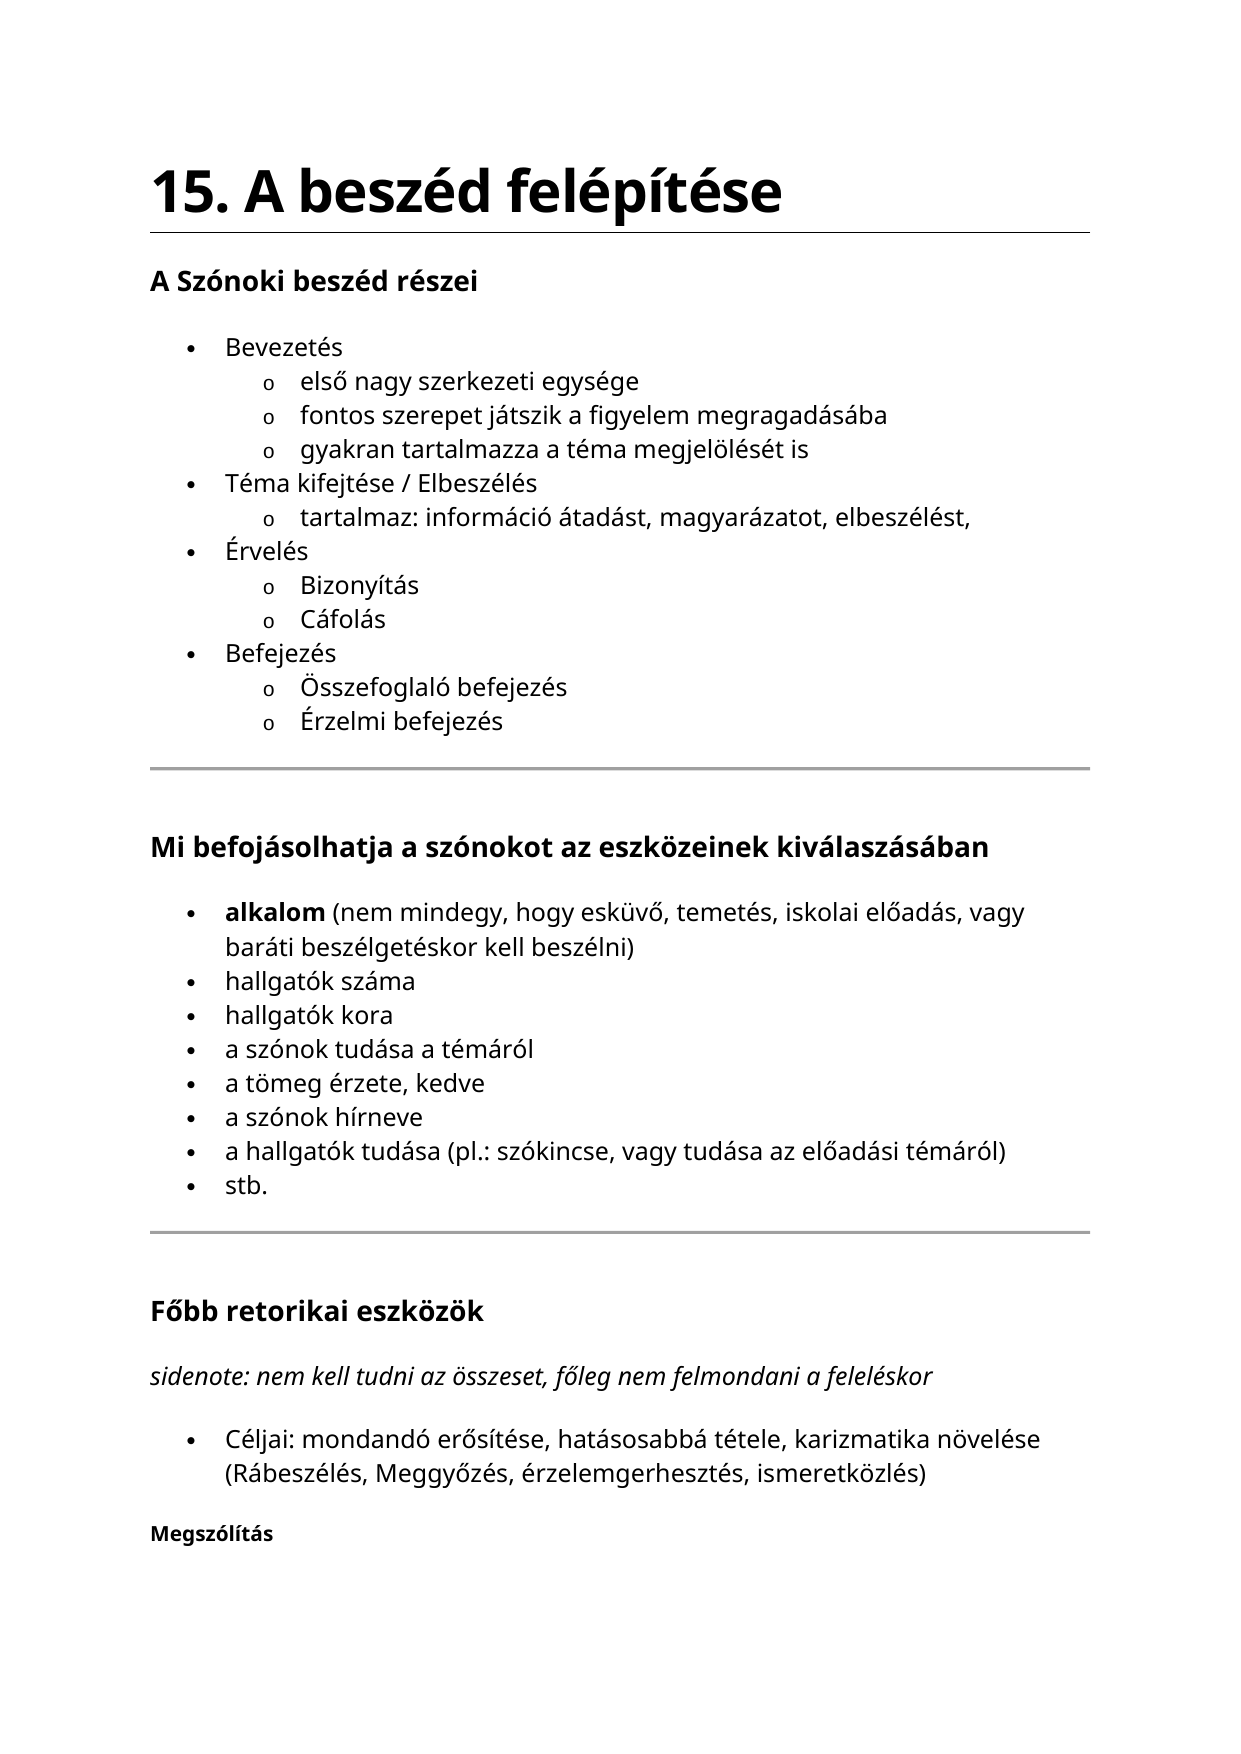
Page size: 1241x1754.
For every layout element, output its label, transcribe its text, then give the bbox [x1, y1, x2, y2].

list Téma kifejtése / Elbeszélés [187, 466, 1090, 499]
list Befejezés [187, 636, 1090, 670]
list Céljai: mondandó erősítése, hatásosabbá tétele, karizmatika növelése (Rábeszélés, Meggyőzés, érzelemgerhesztés, ismeretközlés) [187, 1422, 1090, 1490]
list első nagy szerkezeti egysége [262, 363, 1090, 397]
text A Szónoki beszéd részei [150, 262, 1090, 300]
list Bevezetés [187, 329, 1090, 363]
list fontos szerepet játszik a figyelem megragadásába [262, 397, 1090, 431]
list gyakran tartalmazza a téma megjelölését is [262, 431, 1090, 466]
list tartalmaz: információ átadást, magyarázatot, elbeszélést, [262, 499, 1090, 534]
list a szónok hírneve [187, 1099, 1090, 1133]
list hallgatók kora [187, 997, 1090, 1031]
list stb. [187, 1168, 1090, 1202]
list alkalom (nem mindegy, hogy esküvő, temetés, iskolai előadás, vagy baráti beszélgetéskor kell beszélni) [187, 895, 1090, 963]
list a hallgatók tudása (pl.: szókincse, vagy tudása az előadási témáról) [187, 1133, 1090, 1168]
text Főbb retorikai eszközök [150, 1291, 1090, 1329]
text Megszólítás [150, 1519, 1090, 1548]
list Összefoglaló befejezés [262, 670, 1090, 704]
list a szónok tudása a témáról [187, 1031, 1090, 1065]
text Mi befojásolhatja a szónokot az eszközeinek kiválaszásában [150, 828, 1090, 866]
list a tömeg érzete, kedve [187, 1065, 1090, 1099]
list Érzelmi befejezés [262, 704, 1090, 738]
list Érvelés [187, 534, 1090, 568]
list hallgatók száma [187, 963, 1090, 997]
title 15. A beszéd felépítése [150, 150, 1090, 232]
list Bizonyítás [262, 568, 1090, 602]
list Cáfolás [262, 602, 1090, 636]
text sidenote: nem kell tudni az összeset, főleg nem felmondani a feleléskor [150, 1359, 1090, 1393]
